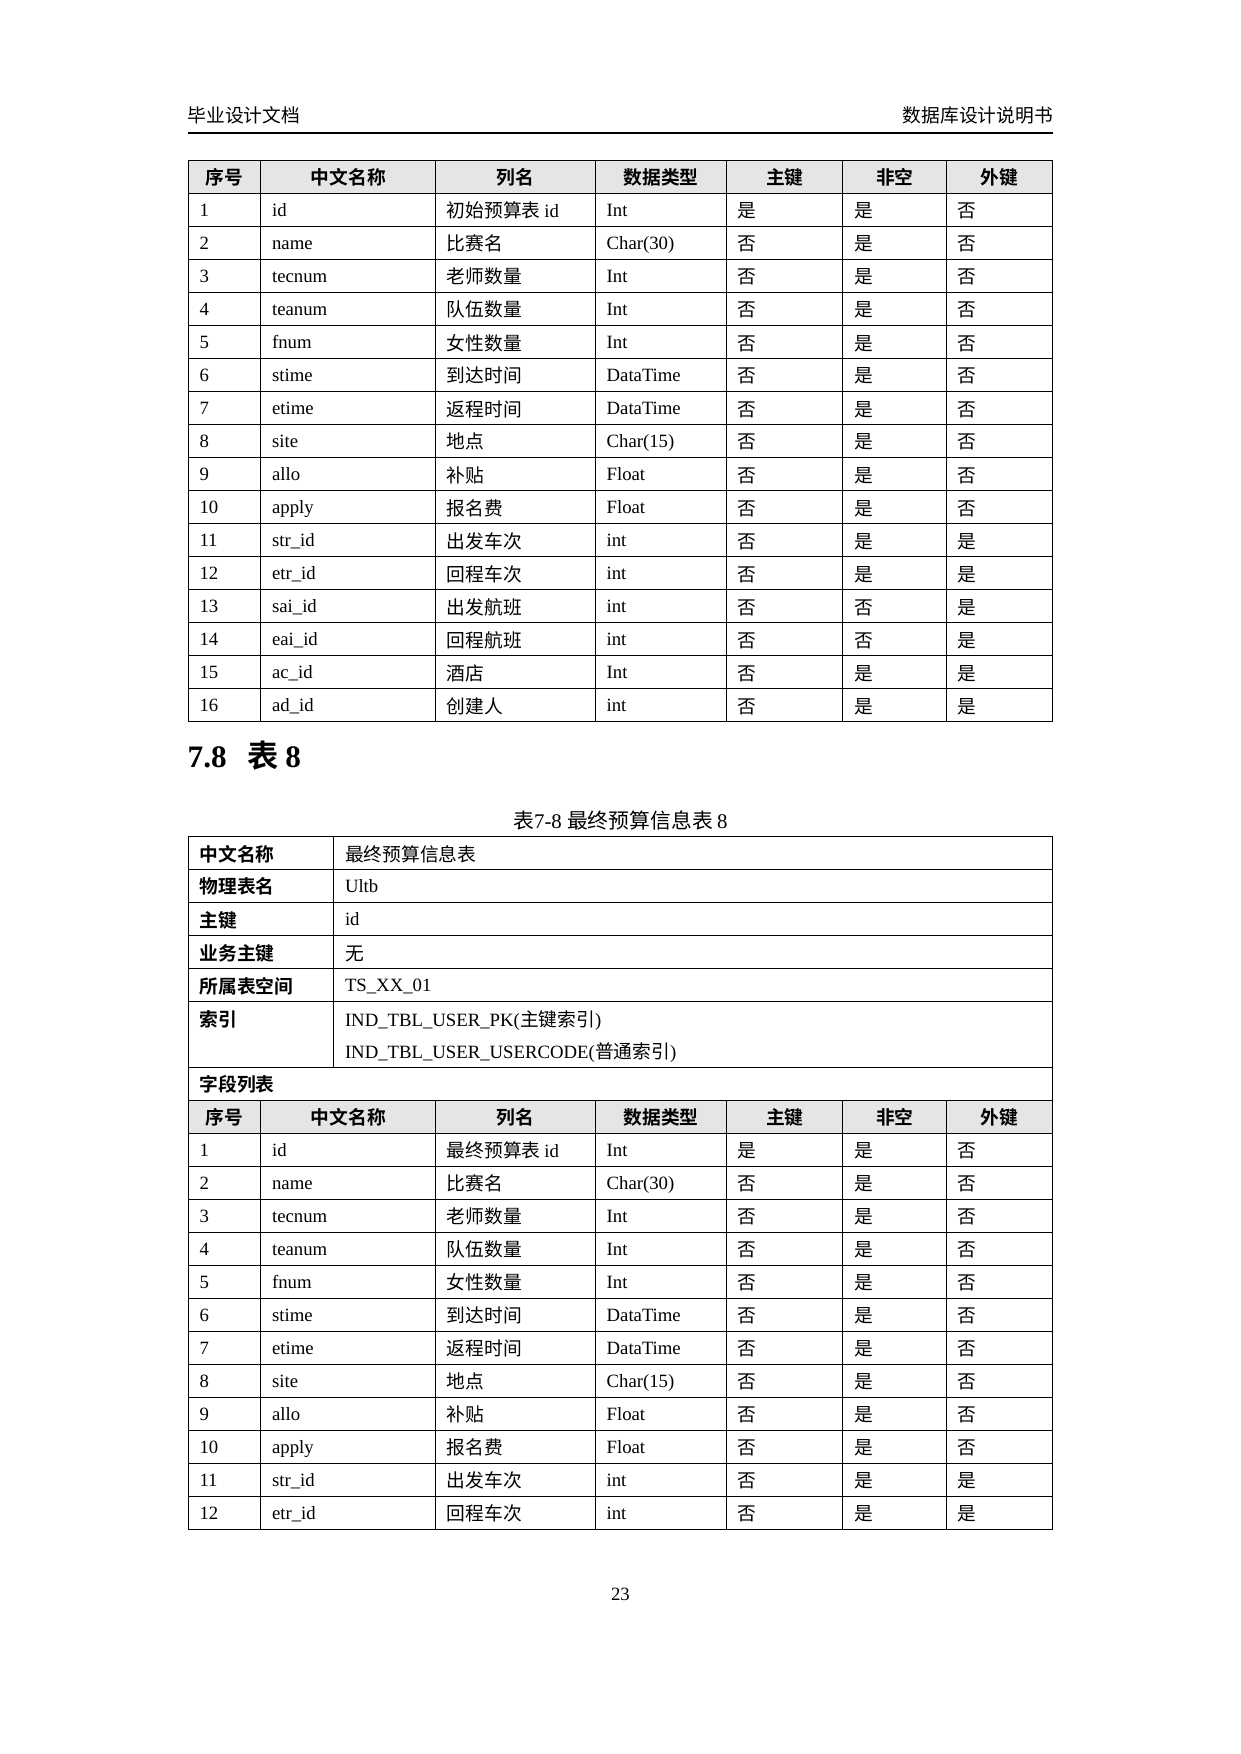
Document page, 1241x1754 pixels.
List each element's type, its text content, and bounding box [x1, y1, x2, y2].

table_cell 11 [189, 524, 260, 556]
table_cell DataTime [596, 359, 726, 391]
table_cell 12 [189, 557, 260, 589]
table_cell 8 [189, 425, 260, 457]
table_cell 11 [189, 1464, 260, 1496]
table_cell 否 [727, 425, 842, 457]
table_header 最终预算信息表 [334, 837, 1052, 869]
table_cell 是 [843, 425, 946, 457]
table_cell Char(30) [596, 1167, 726, 1199]
table_cell 是 [843, 227, 946, 259]
table_cell 是 [843, 1299, 946, 1331]
table_cell tecnum [261, 260, 435, 292]
table_cell 2 [189, 227, 260, 259]
table_cell 字段列表 [189, 1068, 1052, 1100]
table_cell 是 [843, 392, 946, 424]
table_cell sai_id [261, 590, 435, 622]
table_cell 是 [727, 1134, 842, 1166]
table_cell 否 [727, 326, 842, 358]
table_cell Int [596, 326, 726, 358]
table_cell 否 [727, 557, 842, 589]
table_cell int [596, 590, 726, 622]
table_cell 否 [947, 1134, 1052, 1166]
table_cell 8 [189, 1365, 260, 1397]
table_cell 否 [843, 590, 946, 622]
table_cell 5 [189, 1266, 260, 1298]
table_cell 回程航班 [436, 623, 595, 655]
table_cell 否 [727, 1233, 842, 1265]
table_cell 13 [189, 590, 260, 622]
table_cell teanum [261, 293, 435, 325]
table_cell 报名费 [436, 1431, 595, 1463]
table_cell 是 [843, 656, 946, 688]
table_cell 否 [727, 1200, 842, 1232]
table_cell 是 [843, 293, 946, 325]
table_cell 序号 [189, 161, 260, 193]
table_cell 否 [727, 656, 842, 688]
table_cell 否 [947, 293, 1052, 325]
table_cell tecnum [261, 1200, 435, 1232]
table_cell 否 [727, 227, 842, 259]
table_cell 外键 [947, 161, 1052, 193]
table_cell 是 [843, 458, 946, 490]
table_cell 否 [947, 1299, 1052, 1331]
table_cell 否 [727, 1167, 842, 1199]
table_cell 否 [727, 293, 842, 325]
table_cell TS_XX_01 [334, 969, 1052, 1001]
table_cell int [596, 524, 726, 556]
table_cell int [596, 1464, 726, 1496]
table_cell DataTime [596, 392, 726, 424]
table_cell Int [596, 293, 726, 325]
table_cell 否 [727, 524, 842, 556]
table_cell etr_id [261, 557, 435, 589]
table_cell 主键 [727, 161, 842, 193]
table_cell 数据类型 [596, 1101, 726, 1133]
table_cell 是 [947, 623, 1052, 655]
table_cell 数据类型 [596, 161, 726, 193]
table_header 中文名称 [189, 837, 333, 869]
table_cell name [261, 227, 435, 259]
table_cell 否 [947, 359, 1052, 391]
table_cell Float [596, 491, 726, 523]
table_cell Float [596, 1431, 726, 1463]
table_cell 16 [189, 689, 260, 721]
table_cell allo [261, 1398, 435, 1430]
table_cell 比赛名 [436, 1167, 595, 1199]
table_cell 是 [843, 524, 946, 556]
table_cell 到达时间 [436, 359, 595, 391]
table_cell Int [596, 194, 726, 226]
table_cell 补贴 [436, 1398, 595, 1430]
table_cell 否 [727, 1497, 842, 1529]
table_cell 否 [727, 1266, 842, 1298]
table_cell 否 [727, 458, 842, 490]
table_cell ac_id [261, 656, 435, 688]
table_cell 否 [843, 623, 946, 655]
table_cell etime [261, 1332, 435, 1364]
table_cell Int [596, 1266, 726, 1298]
table_cell 非空 [843, 161, 946, 193]
table_cell 7 [189, 1332, 260, 1364]
table_cell 否 [727, 590, 842, 622]
table_cell 10 [189, 1431, 260, 1463]
table_cell 5 [189, 326, 260, 358]
table_cell 否 [947, 1398, 1052, 1430]
table_cell Int [596, 1134, 726, 1166]
table_cell 否 [947, 326, 1052, 358]
table_cell 是 [843, 689, 946, 721]
table_cell 否 [727, 1398, 842, 1430]
table_cell site [261, 425, 435, 457]
table_cell fnum [261, 326, 435, 358]
table_cell 否 [947, 260, 1052, 292]
table_cell Int [596, 260, 726, 292]
table_cell 否 [947, 1332, 1052, 1364]
table_cell 返程时间 [436, 1332, 595, 1364]
table_cell 队伍数量 [436, 1233, 595, 1265]
table_cell 是 [843, 491, 946, 523]
table_cell 4 [189, 293, 260, 325]
table_cell Int [596, 656, 726, 688]
table_cell 否 [727, 359, 842, 391]
table_cell 是 [843, 1464, 946, 1496]
table_cell 14 [189, 623, 260, 655]
table_cell 非空 [843, 1101, 946, 1133]
table_cell 初始预算表id [436, 194, 595, 226]
table_cell Float [596, 458, 726, 490]
table_cell stime [261, 1299, 435, 1331]
table_cell Int [596, 1233, 726, 1265]
table_cell 出发航班 [436, 590, 595, 622]
table_cell 是 [843, 326, 946, 358]
table_cell 否 [727, 1431, 842, 1463]
table_cell str_id [261, 1464, 435, 1496]
table_cell int [596, 689, 726, 721]
table_cell 否 [727, 260, 842, 292]
table_cell 业务主键 [189, 936, 333, 968]
table_cell 否 [727, 1332, 842, 1364]
table_cell 否 [727, 623, 842, 655]
table_cell 补贴 [436, 458, 595, 490]
table_cell 否 [947, 227, 1052, 259]
table_cell 外键 [947, 1101, 1052, 1133]
table_cell 主键 [727, 1101, 842, 1133]
table_cell 是 [947, 656, 1052, 688]
text 表7-8 最终预算信息表8 [187, 803, 1053, 836]
table_cell 否 [727, 1299, 842, 1331]
table_cell 是 [843, 557, 946, 589]
table_cell Char(15) [596, 425, 726, 457]
table_cell etime [261, 392, 435, 424]
table_cell teanum [261, 1233, 435, 1265]
table_cell DataTime [596, 1332, 726, 1364]
table_cell 老师数量 [436, 1200, 595, 1232]
table_cell 到达时间 [436, 1299, 595, 1331]
table_cell 报名费 [436, 491, 595, 523]
table_cell 序号 [189, 1101, 260, 1133]
table_cell 中文名称 [261, 161, 435, 193]
table_cell 6 [189, 359, 260, 391]
table_cell 是 [843, 1233, 946, 1265]
table_cell Ultb [334, 870, 1052, 902]
table_cell 地点 [436, 425, 595, 457]
table_cell 是 [727, 194, 842, 226]
table_cell ad_id [261, 689, 435, 721]
table_cell Char(30) [596, 227, 726, 259]
table_cell 否 [947, 392, 1052, 424]
table_cell 出发车次 [436, 1464, 595, 1496]
table_cell 比赛名 [436, 227, 595, 259]
table_cell 主键 [189, 903, 333, 935]
table_cell 否 [947, 1365, 1052, 1397]
table_cell 否 [947, 1266, 1052, 1298]
table_cell 酒店 [436, 656, 595, 688]
table_cell 否 [727, 491, 842, 523]
table_cell apply [261, 491, 435, 523]
table_cell 是 [947, 689, 1052, 721]
table_cell 是 [843, 1167, 946, 1199]
table_cell 2 [189, 1167, 260, 1199]
table_cell Char(15) [596, 1365, 726, 1397]
table_cell 是 [947, 1464, 1052, 1496]
table_cell 4 [189, 1233, 260, 1265]
table_cell 是 [843, 1200, 946, 1232]
table_cell 否 [947, 491, 1052, 523]
table_cell DataTime [596, 1299, 726, 1331]
table_cell 是 [843, 1431, 946, 1463]
table_cell 地点 [436, 1365, 595, 1397]
table_cell 否 [947, 1233, 1052, 1265]
table_cell 队伍数量 [436, 293, 595, 325]
table_cell 12 [189, 1497, 260, 1529]
table_cell 返程时间 [436, 392, 595, 424]
table_cell id [261, 1134, 435, 1166]
table_cell 3 [189, 1200, 260, 1232]
table_cell 是 [843, 194, 946, 226]
table_cell 否 [947, 194, 1052, 226]
table_cell 是 [947, 557, 1052, 589]
table_cell 是 [843, 260, 946, 292]
table_cell int [596, 623, 726, 655]
table_cell 否 [947, 425, 1052, 457]
table_cell 列名 [436, 1101, 595, 1133]
table_cell 是 [947, 1497, 1052, 1529]
table_cell 9 [189, 458, 260, 490]
table_cell 是 [843, 359, 946, 391]
table_cell 老师数量 [436, 260, 595, 292]
table_cell eai_id [261, 623, 435, 655]
table_cell 是 [947, 590, 1052, 622]
table_cell 回程车次 [436, 557, 595, 589]
table_cell 否 [727, 1464, 842, 1496]
table_cell 女性数量 [436, 326, 595, 358]
table_cell 是 [843, 1497, 946, 1529]
table_cell 是 [843, 1332, 946, 1364]
table_cell 否 [947, 1200, 1052, 1232]
table_cell int [596, 557, 726, 589]
table_cell fnum [261, 1266, 435, 1298]
table_cell 索引 [189, 1002, 333, 1067]
table_cell 1 [189, 1134, 260, 1166]
table_cell Float [596, 1398, 726, 1430]
table_cell 无 [334, 936, 1052, 968]
table_cell 否 [727, 1365, 842, 1397]
table_cell allo [261, 458, 435, 490]
table_cell 否 [947, 1431, 1052, 1463]
table_cell 否 [947, 1167, 1052, 1199]
table_cell id [334, 903, 1052, 935]
table_cell int [596, 1497, 726, 1529]
table_cell id [261, 194, 435, 226]
table_cell 是 [843, 1266, 946, 1298]
table_cell 物理表名 [189, 870, 333, 902]
table_cell 是 [843, 1134, 946, 1166]
table_cell 10 [189, 491, 260, 523]
table_cell name [261, 1167, 435, 1199]
table_cell 15 [189, 656, 260, 688]
table_cell apply [261, 1431, 435, 1463]
table_cell 是 [947, 524, 1052, 556]
table_cell Int [596, 1200, 726, 1232]
table_cell 否 [947, 458, 1052, 490]
table_cell 列名 [436, 161, 595, 193]
table_cell stime [261, 359, 435, 391]
table_cell site [261, 1365, 435, 1397]
table_cell 是 [843, 1365, 946, 1397]
table_cell 6 [189, 1299, 260, 1331]
table_cell 是 [843, 1398, 946, 1430]
table_cell 3 [189, 260, 260, 292]
table_cell etr_id [261, 1497, 435, 1529]
table_cell 9 [189, 1398, 260, 1430]
table_cell 1 [189, 194, 260, 226]
subtitle 表8 [187, 722, 1053, 787]
table_cell 7 [189, 392, 260, 424]
table_cell 否 [727, 392, 842, 424]
table_cell 出发车次 [436, 524, 595, 556]
table_cell 中文名称 [261, 1101, 435, 1133]
table_cell 所属表空间 [189, 969, 333, 1001]
table_cell IND_TBL_USER_PK(主键索引) IND_TBL_USER_USERCODE(普通索引) [334, 1002, 1052, 1067]
table_cell 最终预算表id [436, 1134, 595, 1166]
table_cell 创建人 [436, 689, 595, 721]
table_cell 回程车次 [436, 1497, 595, 1529]
table_cell str_id [261, 524, 435, 556]
table_cell 否 [727, 689, 842, 721]
table_cell 女性数量 [436, 1266, 595, 1298]
